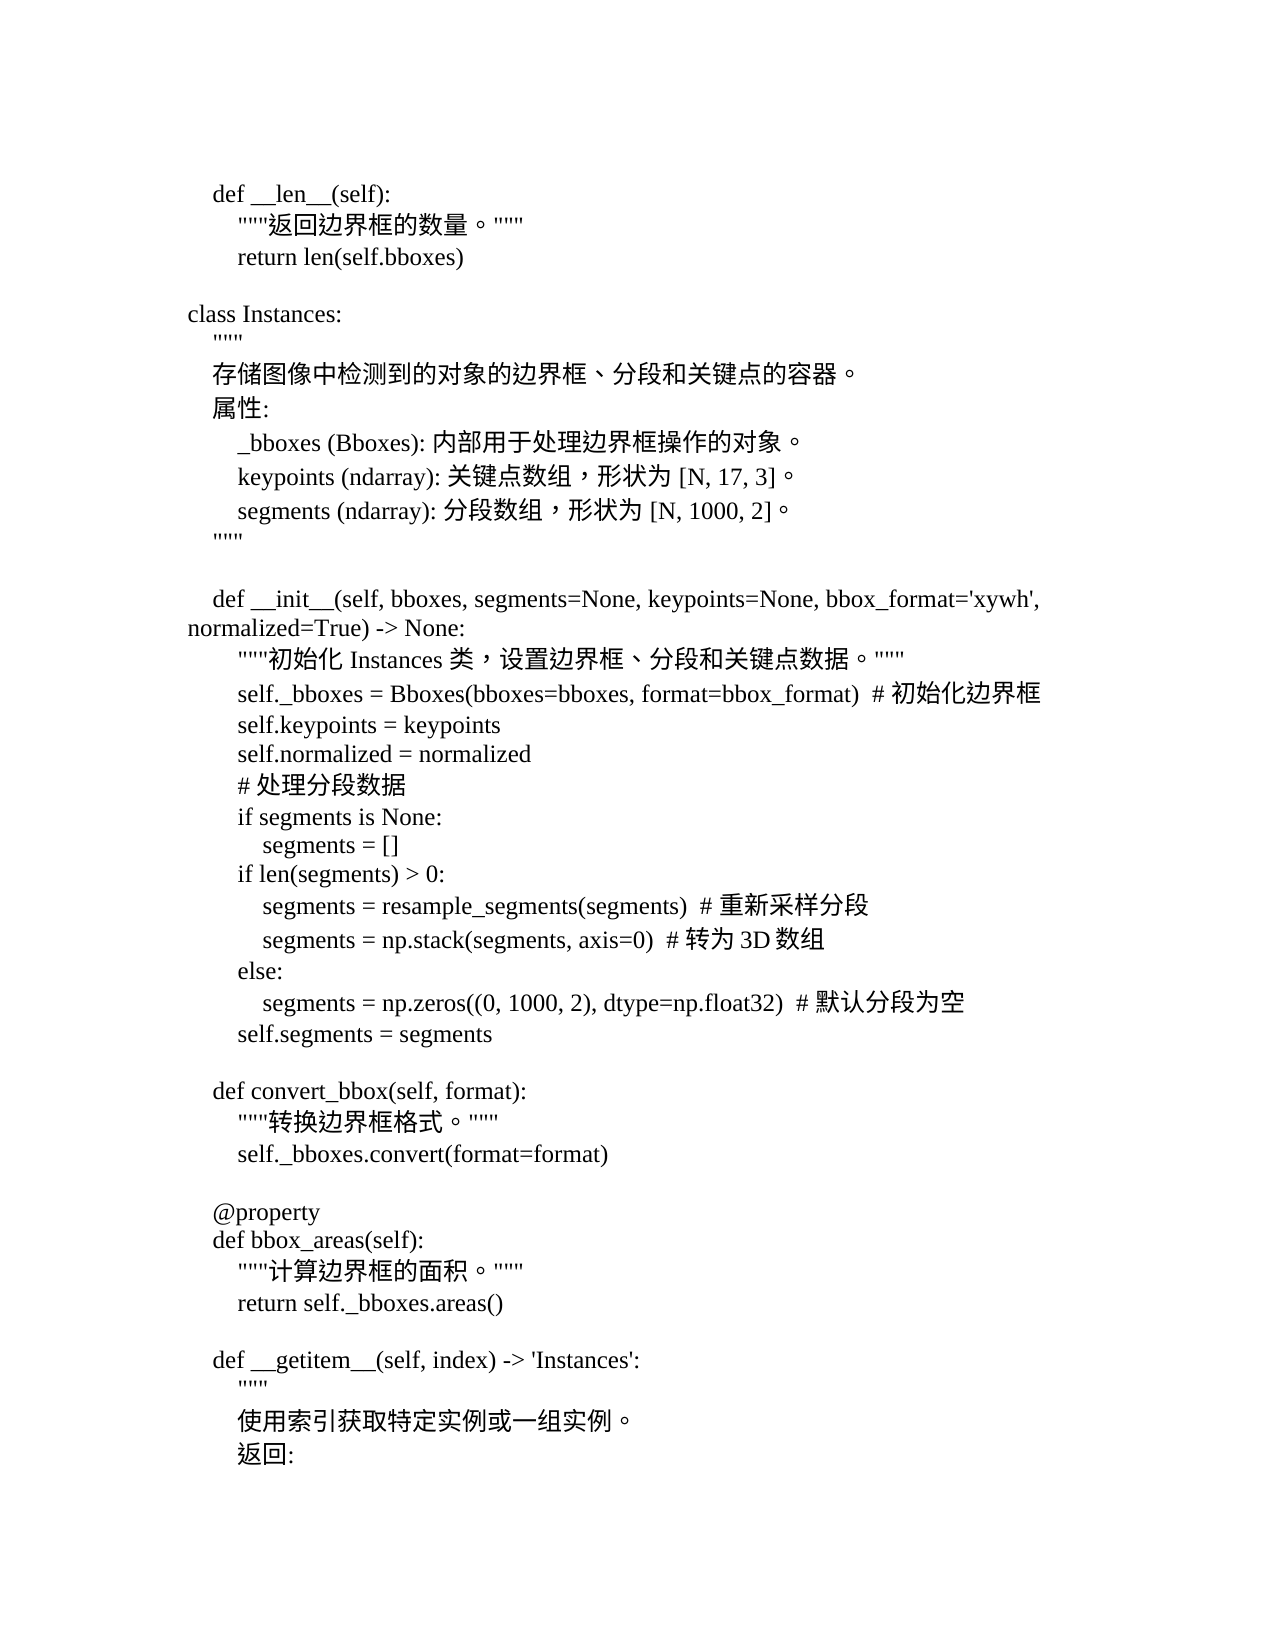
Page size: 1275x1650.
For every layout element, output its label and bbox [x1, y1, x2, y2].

text [187, 150, 1087, 1471]
